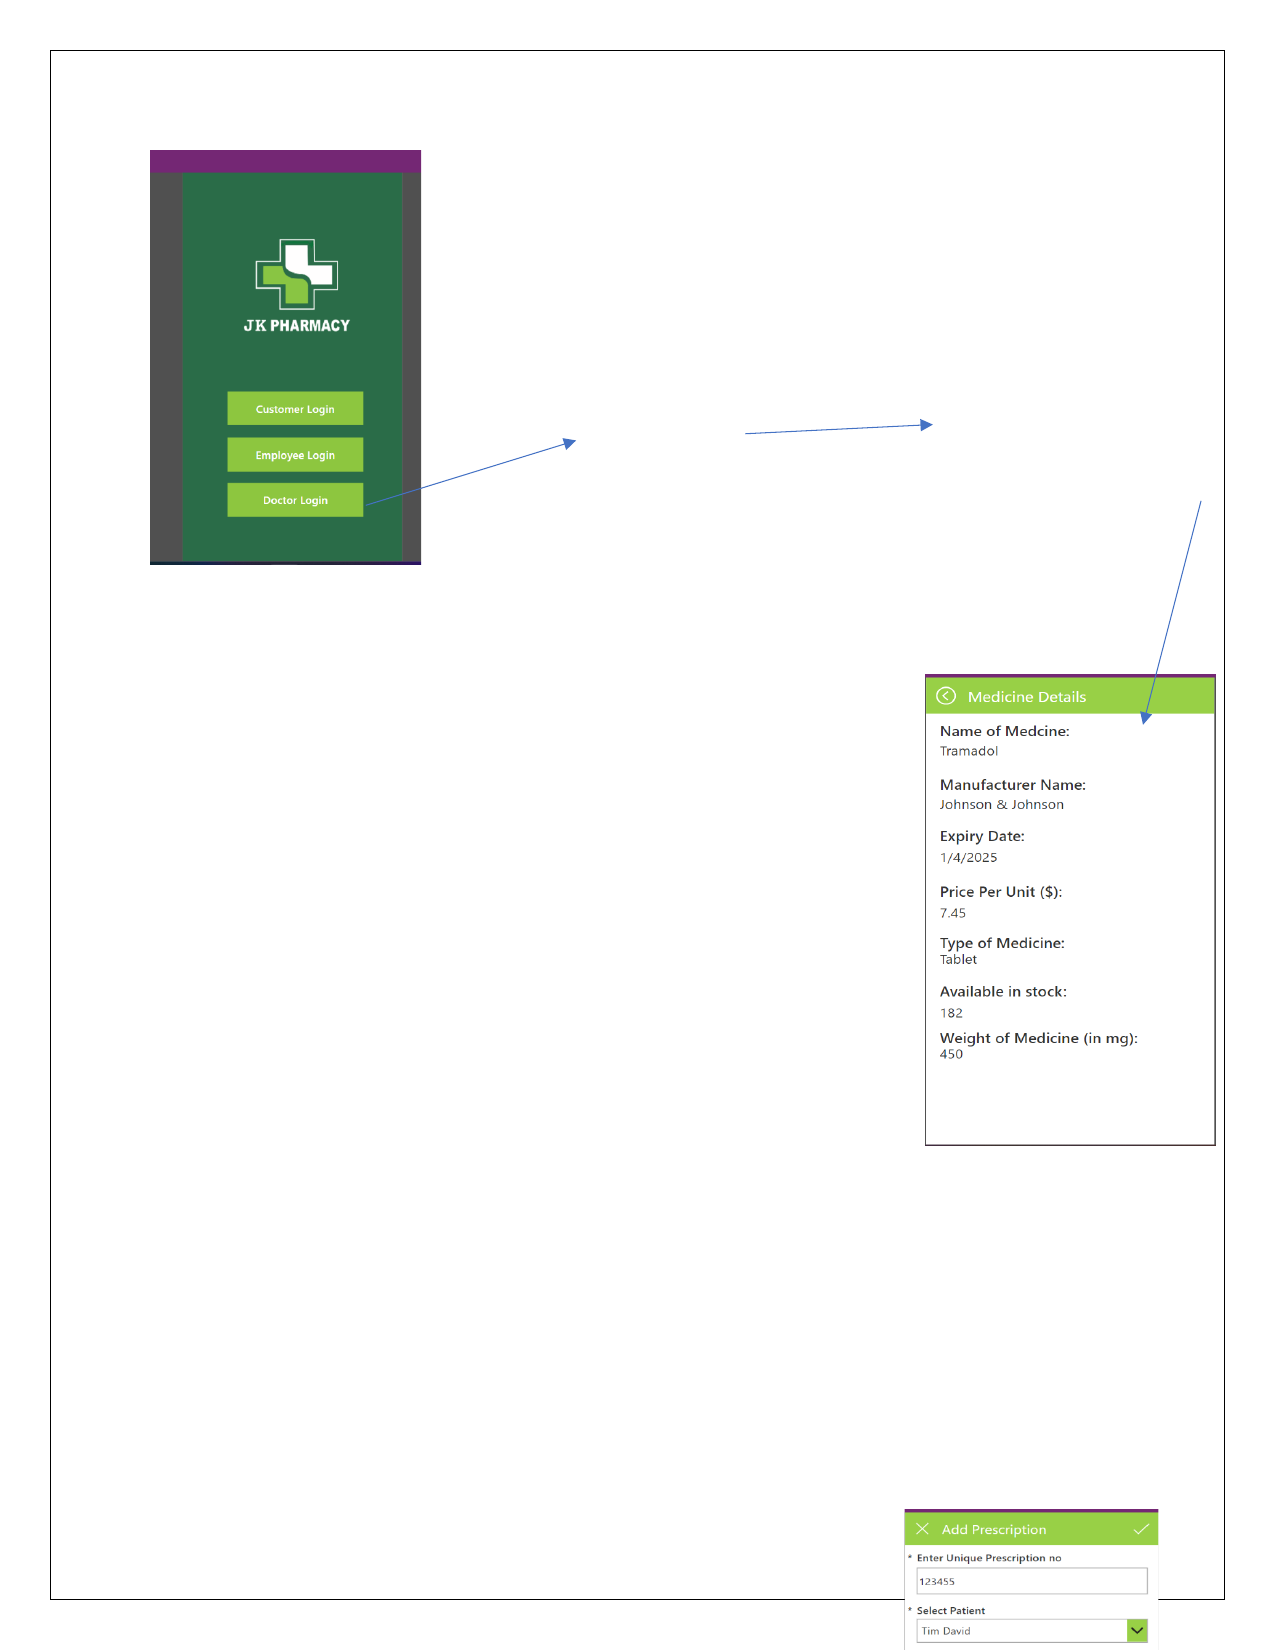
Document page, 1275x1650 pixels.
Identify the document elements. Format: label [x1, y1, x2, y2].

picture [904, 1509, 1159, 1650]
picture [150, 150, 422, 565]
picture [925, 674, 1216, 1146]
